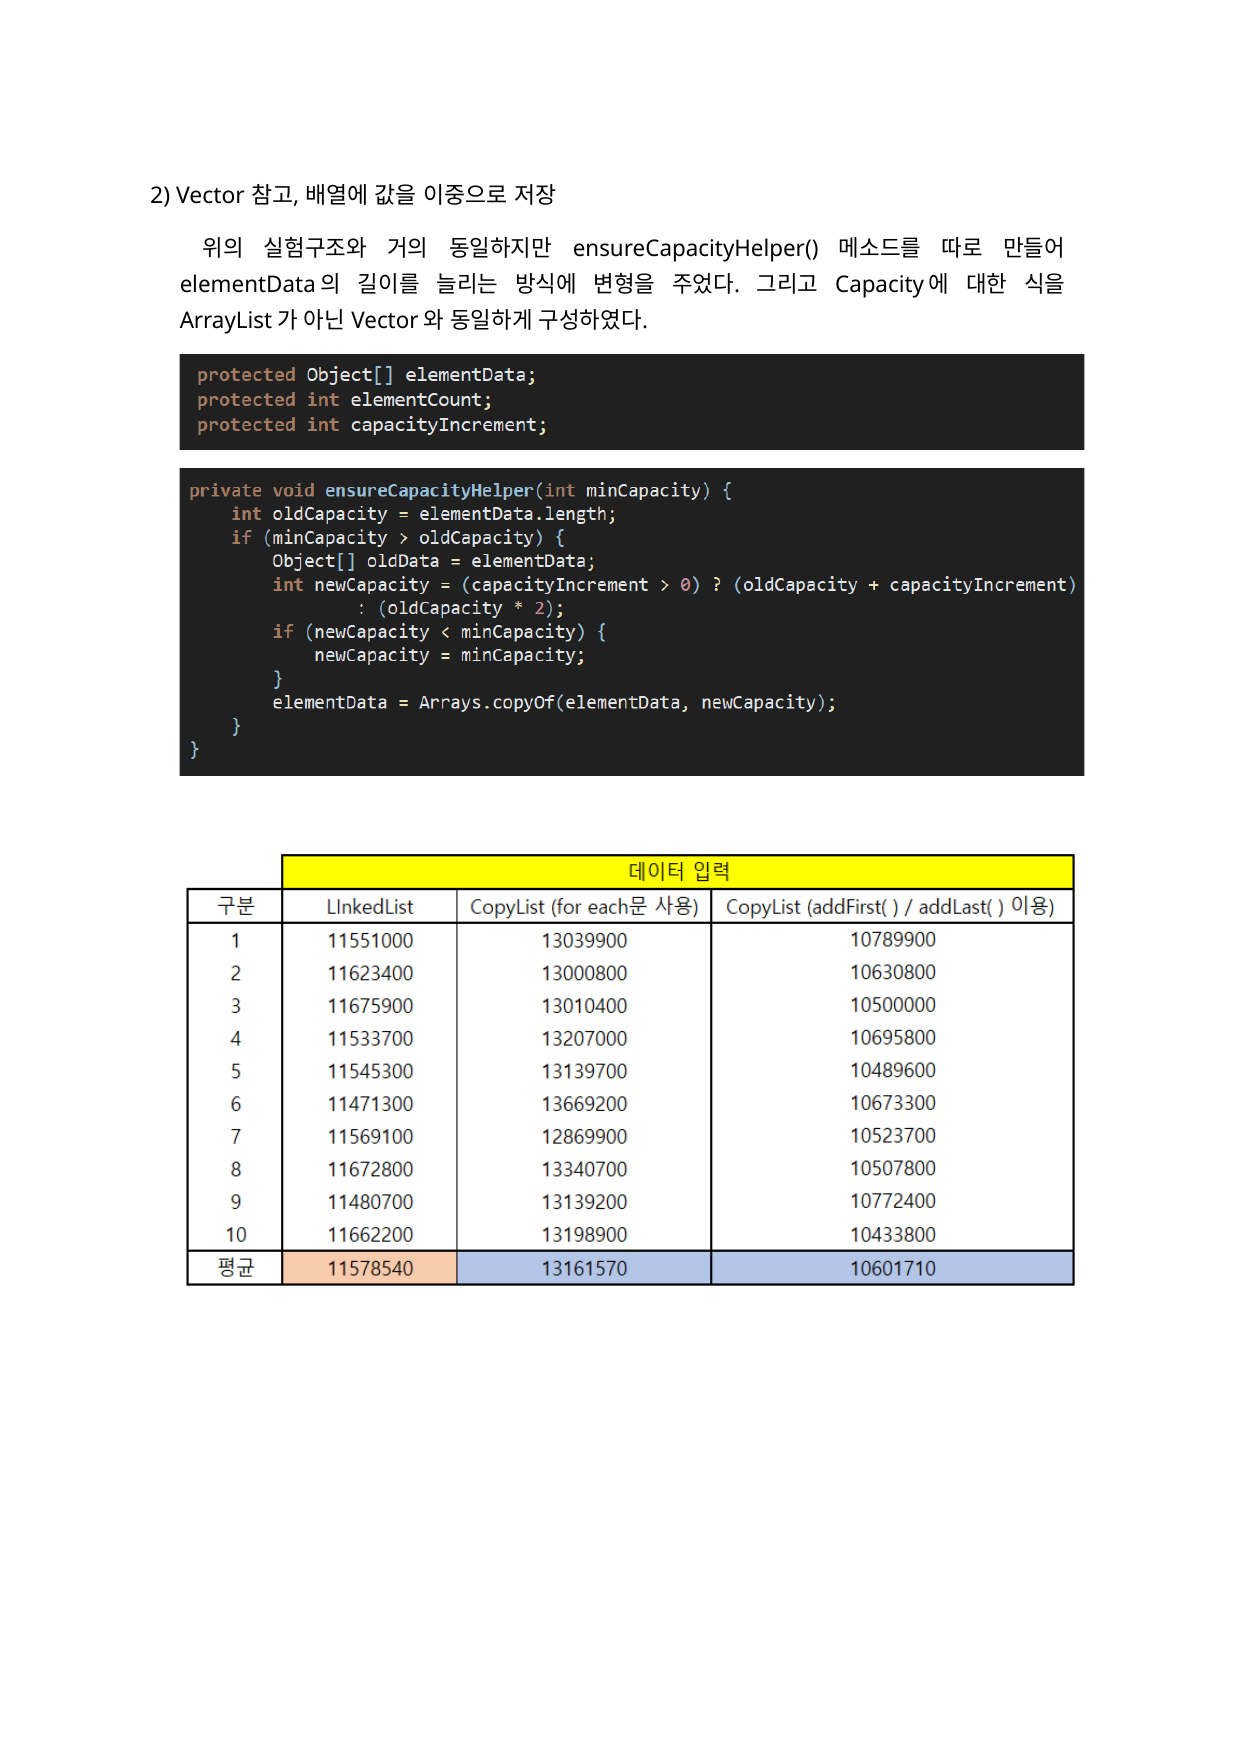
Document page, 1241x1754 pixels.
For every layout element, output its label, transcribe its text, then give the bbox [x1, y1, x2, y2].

picture [179, 354, 1085, 450]
picture [179, 844, 1079, 1297]
text 2) Vector 참고, 배열에 값을 이중으로 저장 [150, 177, 1065, 211]
text 위의 실험구조와 거의 동일하지만 ensureCapacityHelper() 메소드를 따로 만들어 elementData의 길이를 늘리는 방식에 변형을 주었다. 그리고 Capacity에 대한 식을 ArrayList가 아닌 Vector와 동일하게 구성하였다. [179, 230, 1065, 335]
picture [179, 468, 1085, 776]
